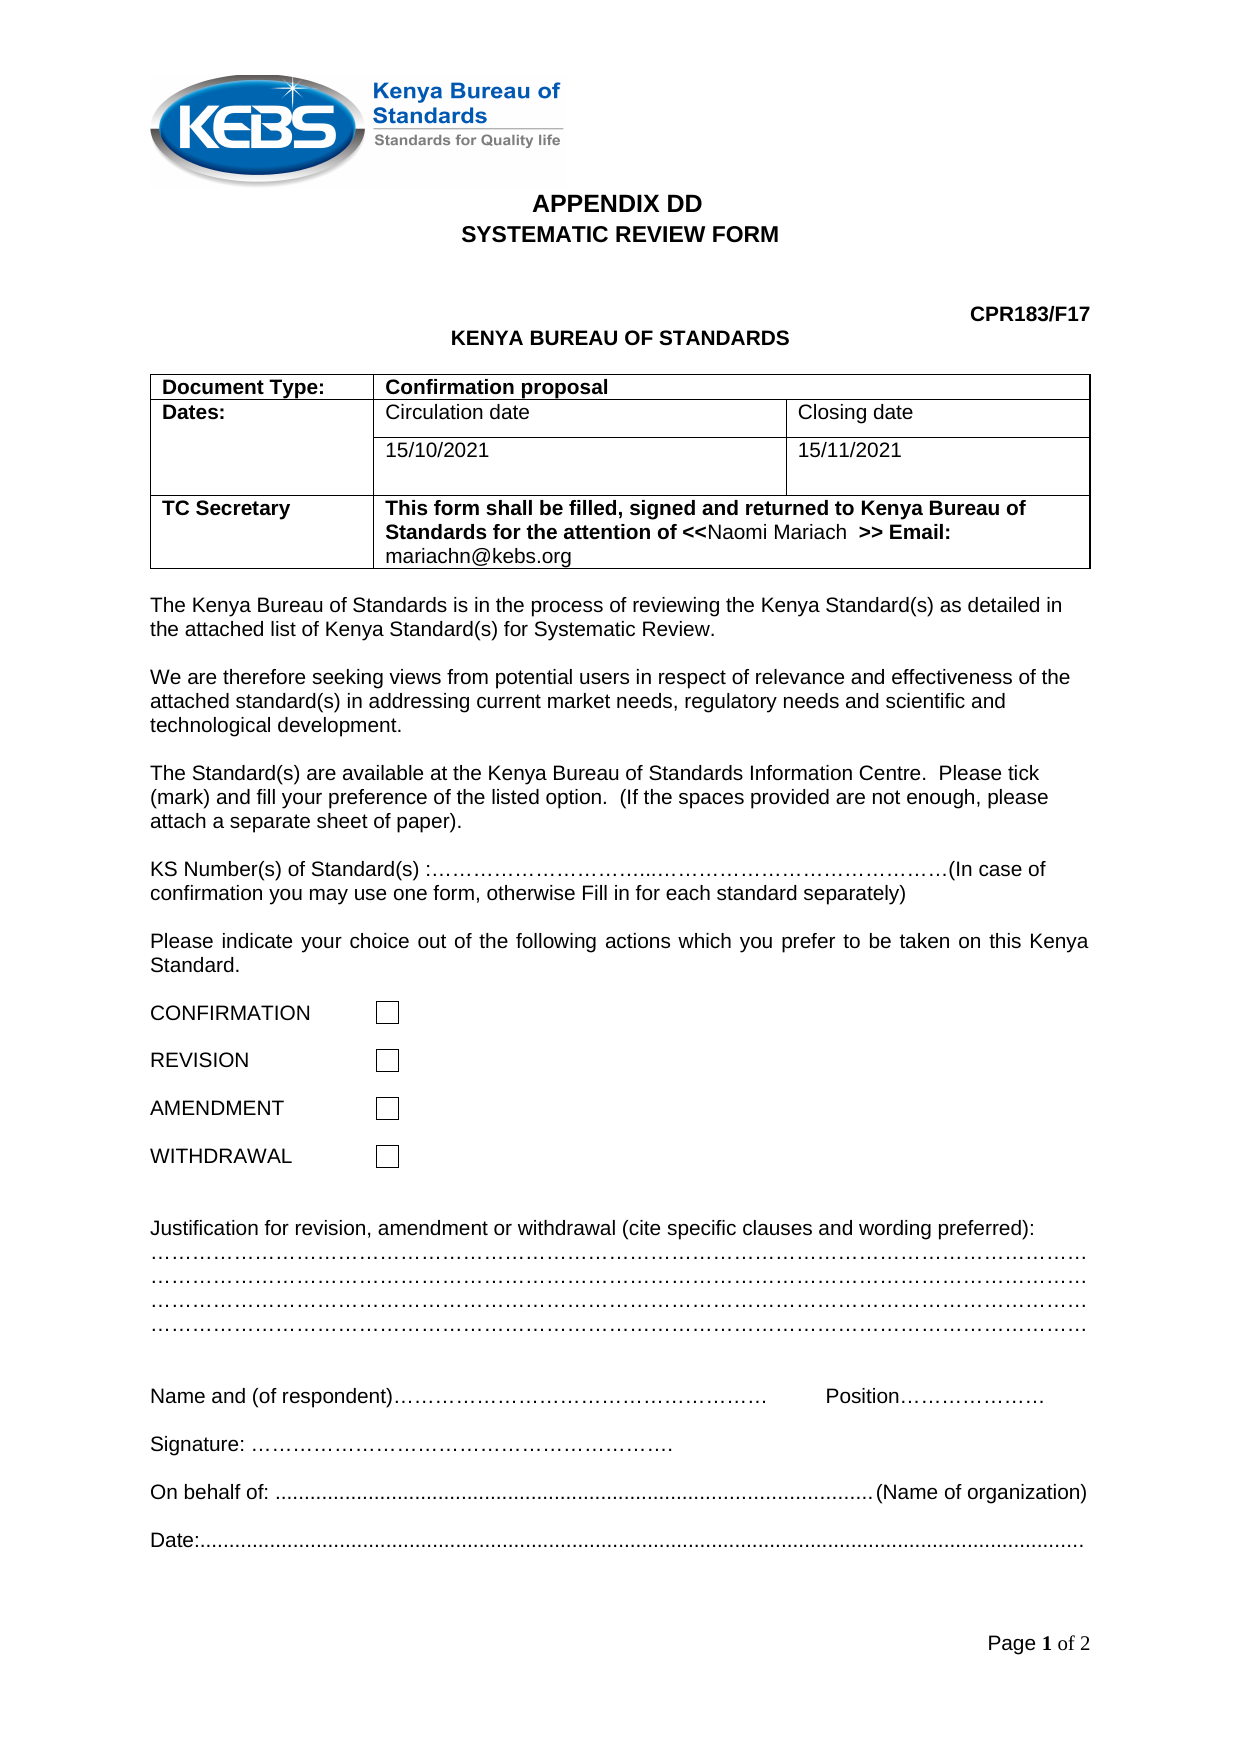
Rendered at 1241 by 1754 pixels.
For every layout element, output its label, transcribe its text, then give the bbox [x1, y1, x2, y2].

text AMENDMENT [150, 1096, 1090, 1120]
text Date: [150, 1528, 1090, 1552]
text CONFIRMATION [150, 1000, 1090, 1024]
text REVISION [150, 1048, 1090, 1072]
table_header Confirmation proposal [374, 375, 1089, 399]
picture [150, 75, 566, 189]
text WITHDRAWAL [150, 1144, 1090, 1168]
table_cell TC Secretary [151, 496, 373, 568]
text Signature: ……………………………………………………. [150, 1432, 1090, 1456]
table_cell Closing date [787, 400, 1089, 437]
text The Standard(s) are available at the Kenya Bureau of Standards Information Centre. Please tick (mark) and fill your preference of the listed option. (If the spaces provided are not enough, please attach a separate sheet of paper). [150, 761, 1090, 833]
text KENYA BUREAU OF STANDARDS [150, 326, 1090, 350]
text Name and (of respondent)……………………………………………… Position………………… [150, 1384, 1090, 1408]
text The Kenya Bureau of Standards is in the process of reviewing the Kenya Standard(s) as detailed in the attached list of Kenya Standard(s) for Systematic Review. [150, 593, 1090, 641]
text ……………………………………………………………………………………………………………………………………………………………………………………………………………………………………………………………………………………………………………………………………………………………………………………………………………………………………………………………………………………………… [150, 1240, 1090, 1336]
list APPENDIX DD SYSTEMATIC REVIEW FORM [150, 188, 1090, 247]
text On behalf of: (Name of organization) [150, 1480, 1090, 1504]
text Please indicate your choice out of the following actions which you prefer to be taken on this Kenya Standard. [150, 928, 1090, 976]
table_header Document Type: [151, 375, 373, 399]
text We are therefore seeking views from potential users in respect of relevance and effectiveness of the attached standard(s) in addressing current market needs, regulatory needs and scientific and technological development. [150, 665, 1090, 737]
text Justification for revision, amendment or withdrawal (cite specific clauses and wording preferred): [150, 1216, 1090, 1240]
table_cell This form shall be filled, signed and returned to Kenya Bureau of Standards for the attention of <<Naomi Mariach >> Email: mariachn@kebs.org [374, 496, 1089, 568]
table_cell 15/10/2021 [374, 438, 786, 495]
text CPR183/F17 [150, 302, 1090, 326]
text KS Number(s) of Standard(s) :…………………………...……………………………………(In case of confirmation you may use one form, otherwise Fill in for each standard separately) [150, 857, 1090, 904]
table_cell Circulation date [374, 400, 786, 437]
table_cell Dates: [151, 400, 373, 495]
table_cell 15/11/2021 [787, 438, 1089, 495]
